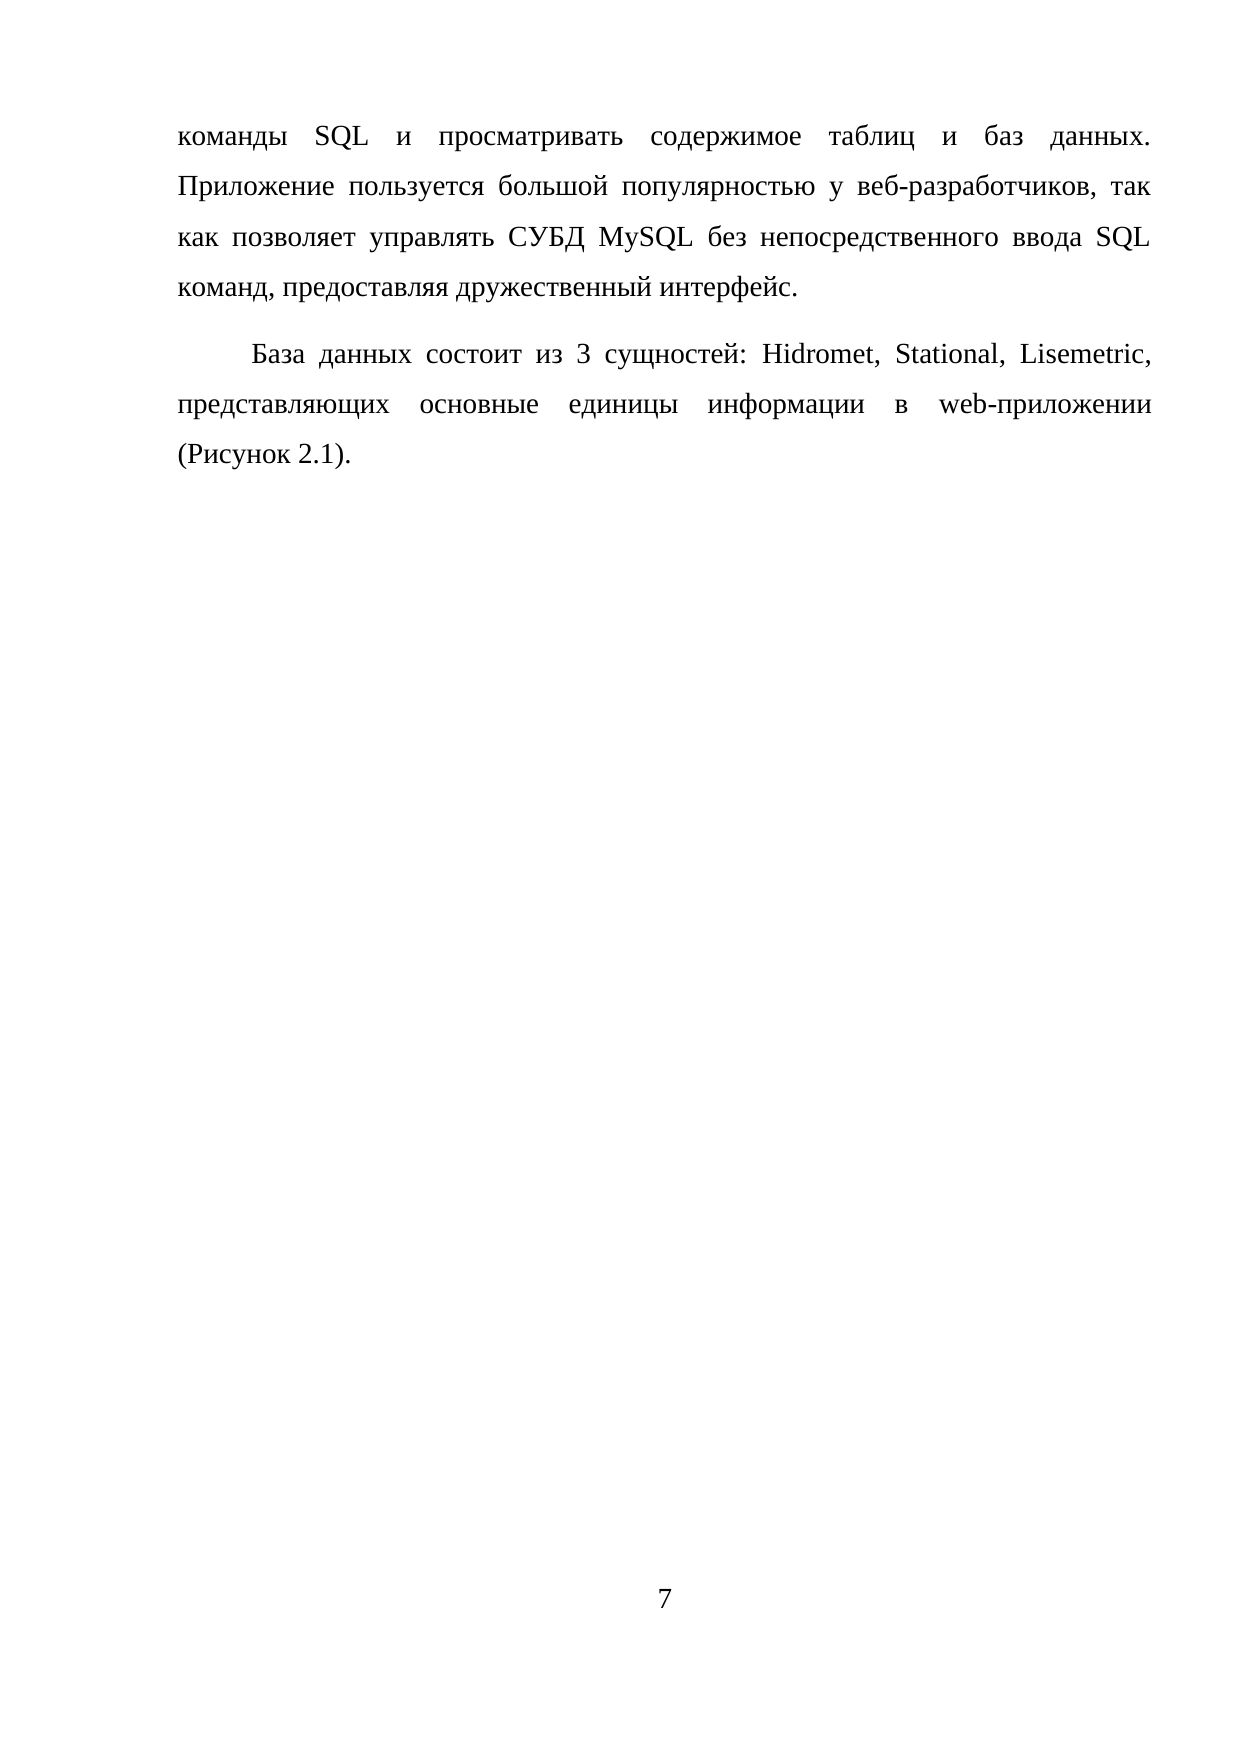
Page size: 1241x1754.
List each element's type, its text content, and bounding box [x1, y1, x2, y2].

text База данных состоит из 3 сущностей: Hidromet, Stational, Lisemetric, представляющих основные единицы информации в web-приложении (Рисунок 2.1). [177, 336, 1152, 470]
